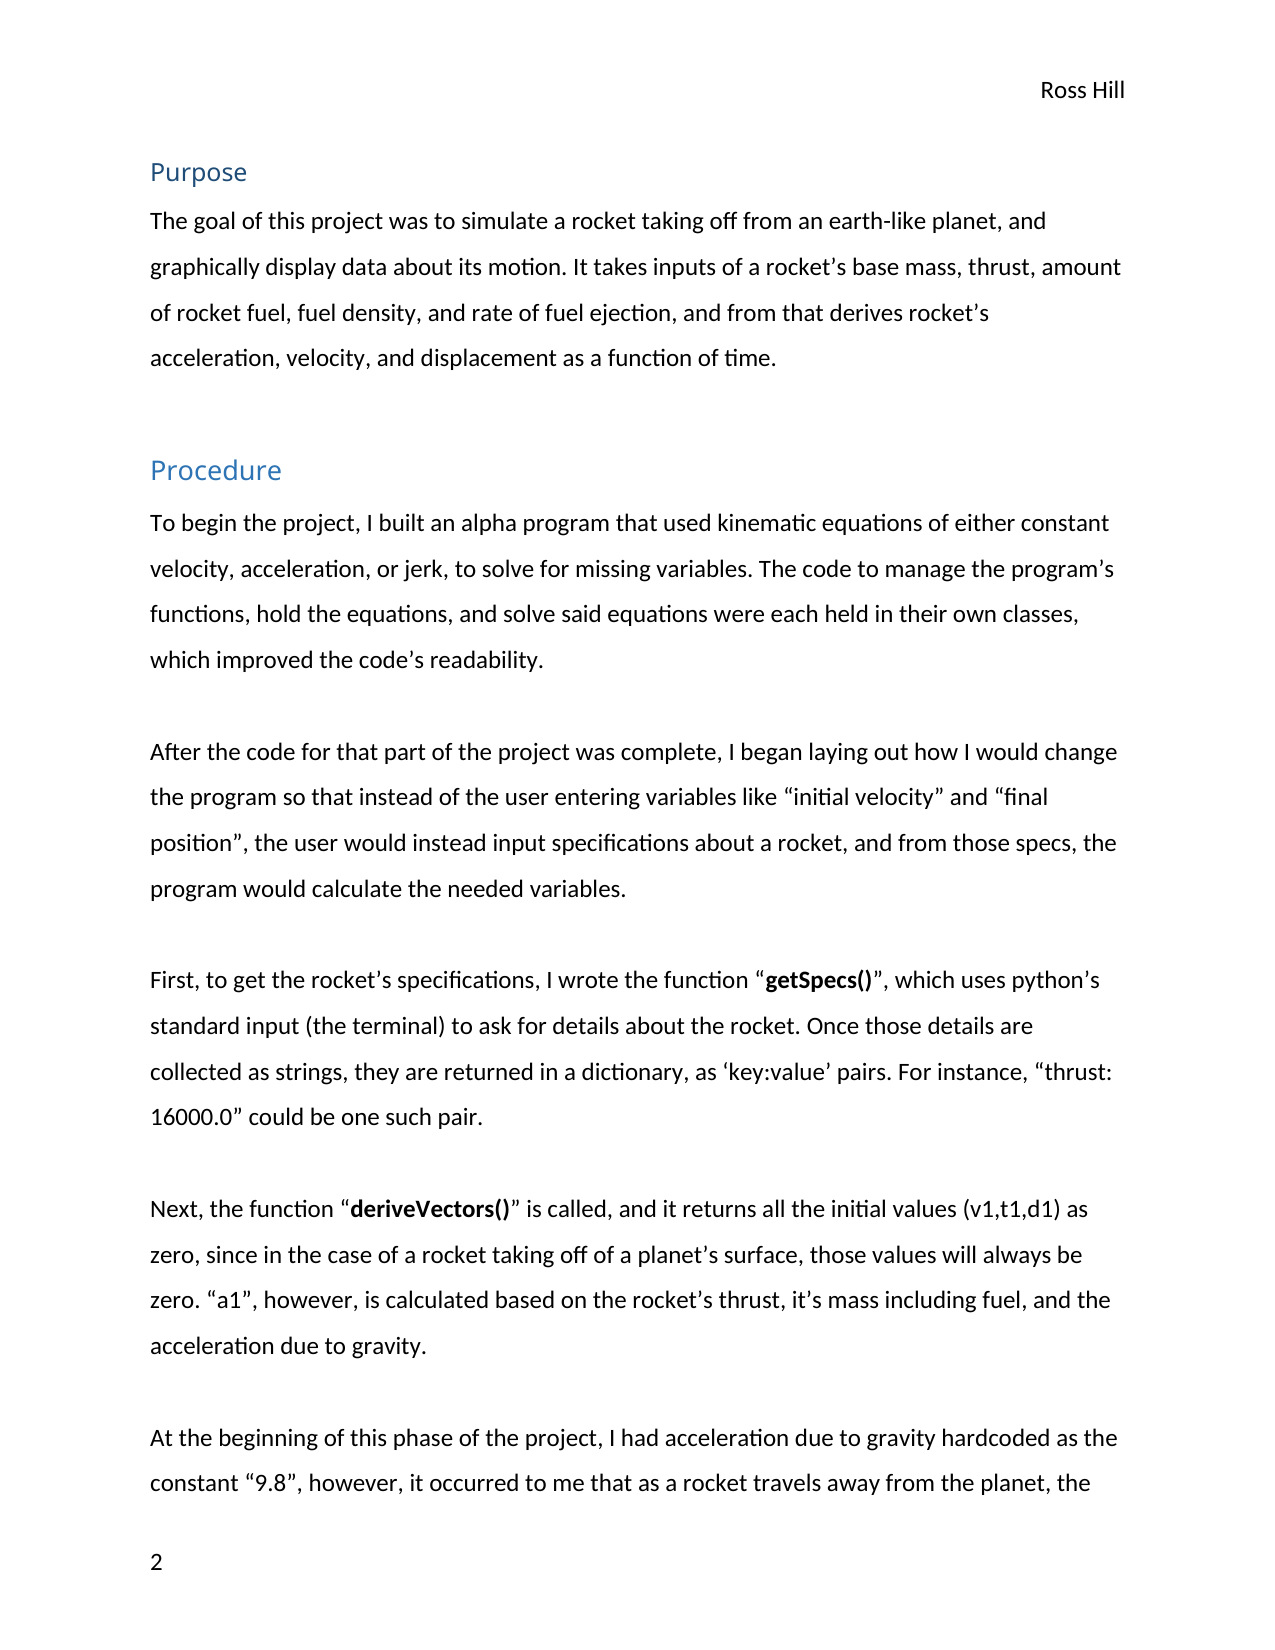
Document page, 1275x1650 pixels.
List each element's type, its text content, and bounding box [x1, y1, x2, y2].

subtitle Procedure [150, 452, 1125, 489]
text After the code for that part of the project was complete, I began laying out how I would change the program so that instead of the user entering variables like “initial velocity” and “final position”, the user would instead input specifications about a rocket, and from those specs, the program would calculate the needed variables. [150, 736, 1125, 903]
text Next, the function “deriveVectors()” is called, and it returns all the initial values (v1,t1,d1) as zero, since in the case of a rocket taking off of a planet’s surface, those values will always be zero. “a1”, however, is calculated based on the rocket’s thrust, it’s mass including fuel, and the acceleration due to gravity. [150, 1193, 1125, 1361]
text The goal of this project was to simulate a rocket taking off from an earth-like planet, and graphically display data about its motion. It takes inputs of a rocket’s base mass, thrust, amount of rocket fuel, fuel density, and rate of fuel ejection, and from that derives rocket’s acceleration, velocity, and displacement as a function of time. [150, 205, 1125, 373]
subtitle Purpose [150, 154, 1125, 188]
text First, to get the rocket’s specifications, I wrote the function “getSpecs()”, which uses python’s standard input (the terminal) to ask for details about the rocket. Once those details are collected as strings, they are returned in a dictionary, as ‘key:value’ pairs. For instance, “thrust: 16000.0” could be one such pair. [150, 964, 1125, 1132]
text To begin the project, I built an alpha program that used kinematic equations of either constant velocity, acceleration, or jerk, to solve for missing variables. The code to manage the program’s functions, hold the equations, and solve said equations were each held in their own classes, which improved the code’s readability. [150, 507, 1125, 675]
